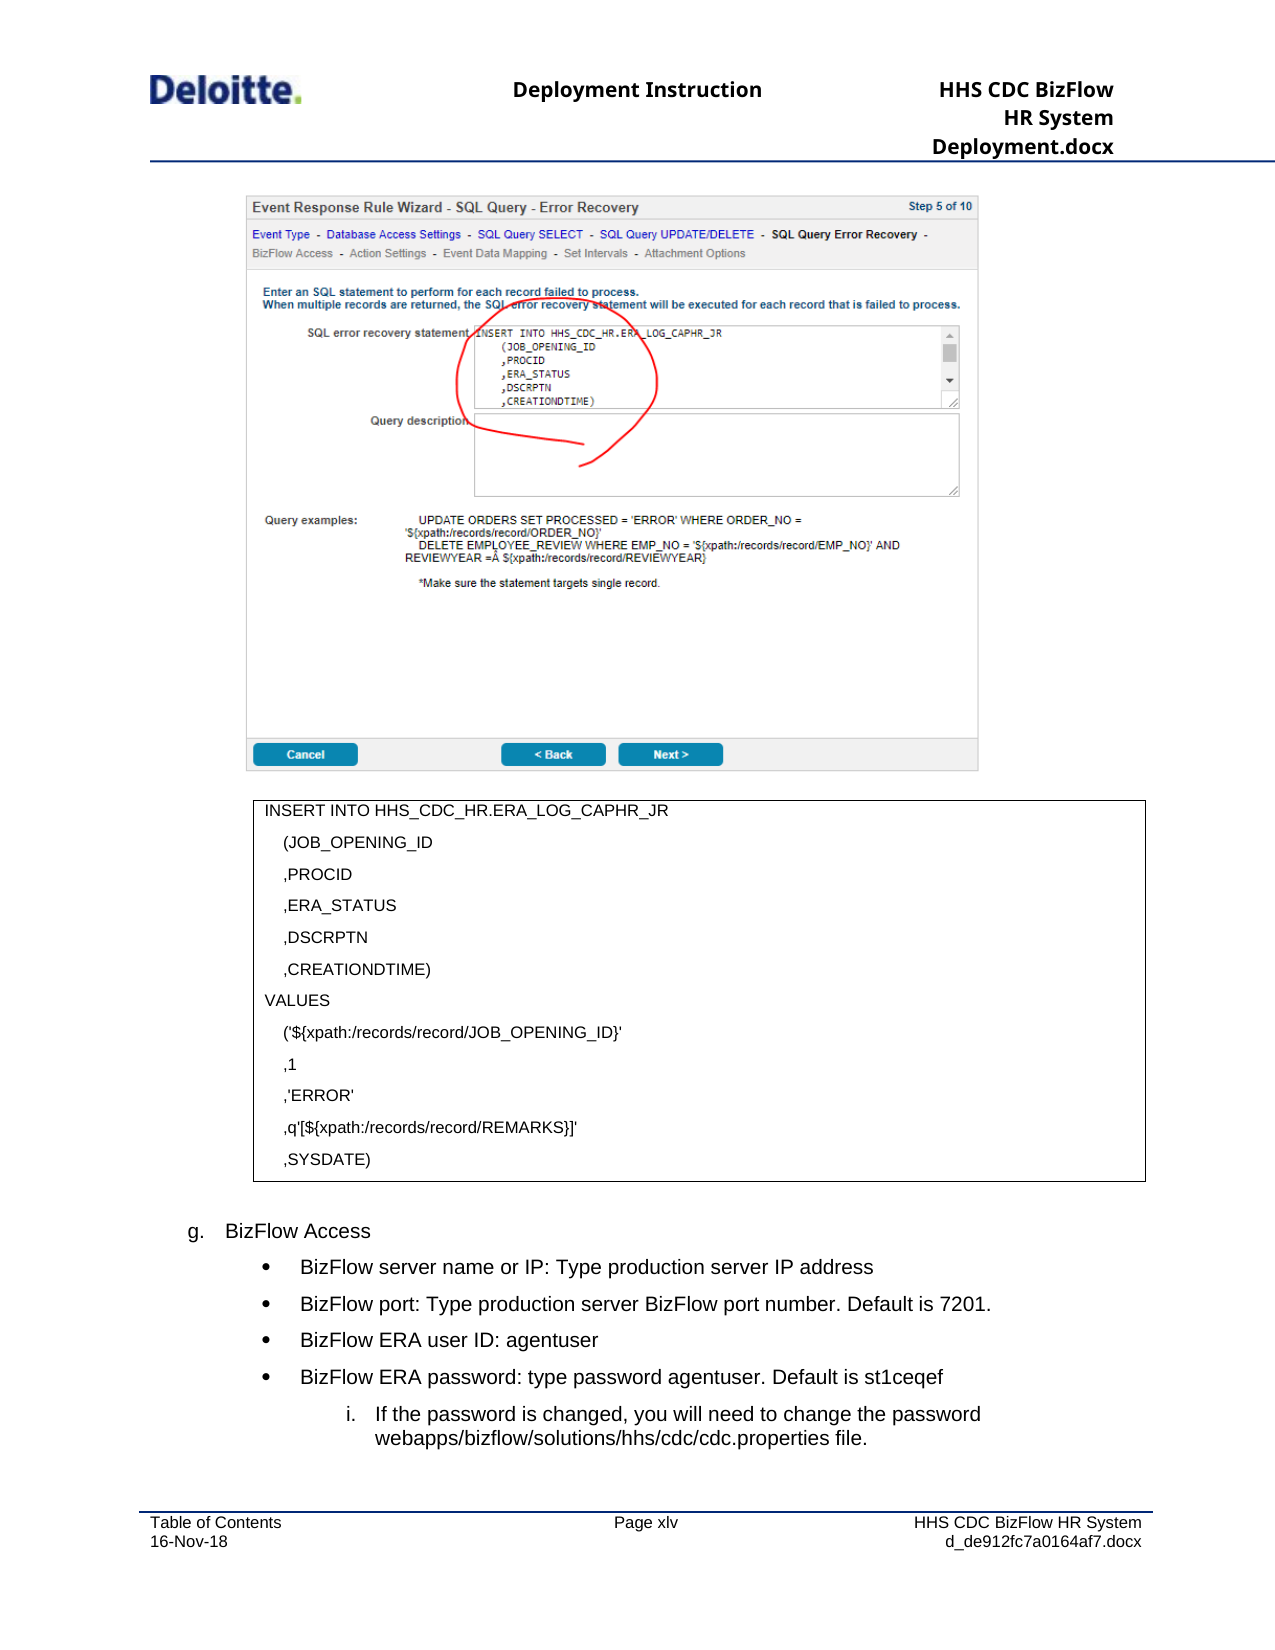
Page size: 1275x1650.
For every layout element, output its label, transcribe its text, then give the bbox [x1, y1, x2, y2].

table_header INSERT INTO HHS_CDC_HR.ERA_LOG_CAPHR_JR (JOB_OPENING_ID ,PROCID ,ERA_STATUS ,DSCRPTN ,CREATIONDTIME) VALUES ('${xpath:/records/record/JOB_OPENING_ID}' ,1 ,'ERROR' ,q'[${xpath:/records/record/REMARKS}]' ,SYSDATE) [254, 801, 1145, 1181]
list BizFlow server name or IP: Type production server IP address [262, 1255, 1134, 1279]
picture [150, 75, 302, 104]
list BizFlow ERA user ID: agentuser [262, 1328, 1134, 1352]
list BizFlow Access [187, 1219, 1134, 1243]
list BizFlow ERA password: type password agentuser. Default is st1ceqef [262, 1365, 1134, 1389]
picture [225, 184, 988, 788]
list BizFlow port: Type production server BizFlow port number. Default is 7201. [262, 1292, 1134, 1316]
list If the password is changed, you will need to change the password webapps/bizflow/solutions/hhs/cdc/cdc.properties file. [356, 1401, 1134, 1449]
